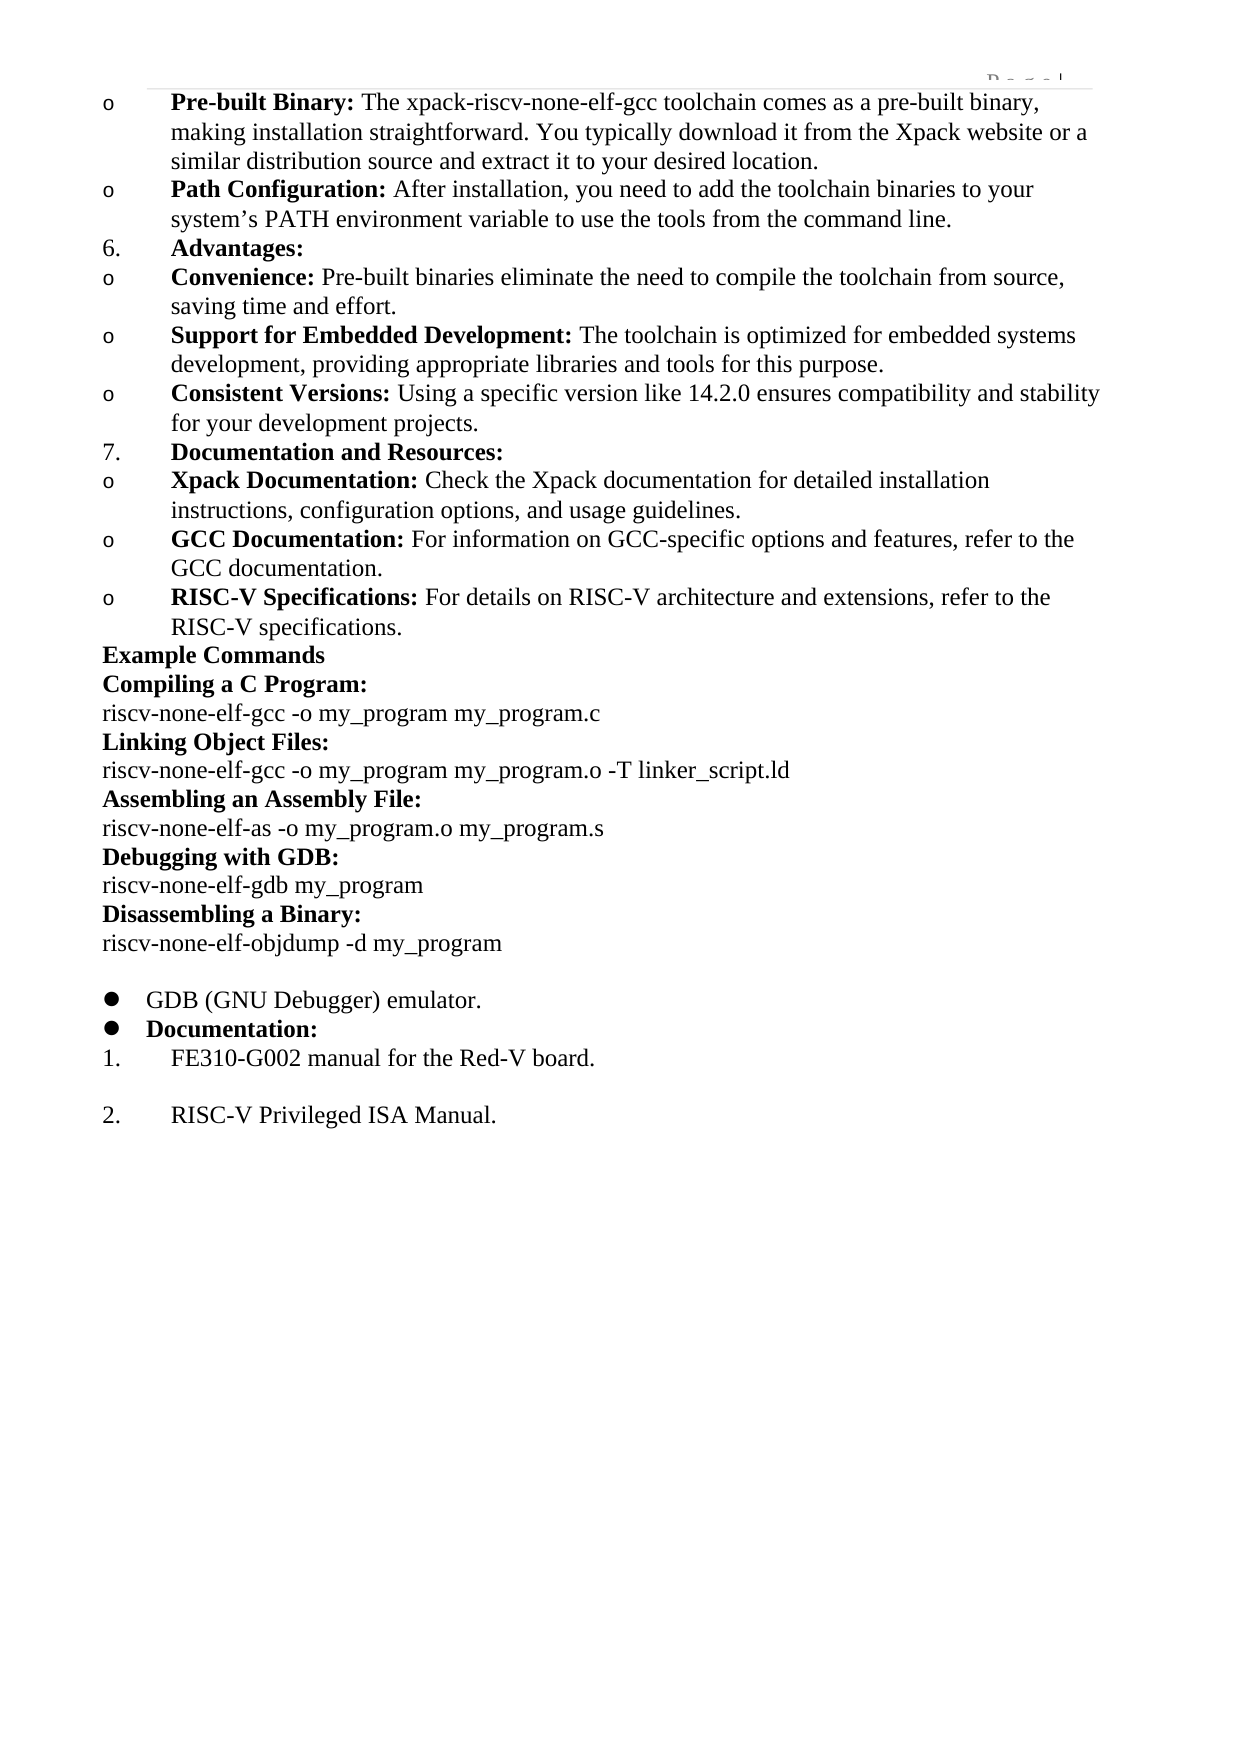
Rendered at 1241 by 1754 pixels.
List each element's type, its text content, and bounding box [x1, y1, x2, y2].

list RISC-V Specifications: For details on RISC-V architecture and extensions, refer to the RISC-V specifications. [102, 582, 1111, 640]
text riscv-none-elf-objdump -d my_program [102, 928, 1111, 957]
text riscv-none-elf-gdb my_program [102, 870, 1111, 899]
text Disassembling a Binary: [102, 899, 1111, 928]
text Assembling an Assembly File: [102, 784, 1111, 813]
text riscv-none-elf-gcc -o my_program my_program.o -T linker_script.ld [102, 755, 1111, 784]
text Compiling a C Program: [102, 669, 1111, 698]
list Documentation: [102, 1014, 1111, 1043]
text Debugging with GDB: [102, 842, 1111, 870]
list Pre-built Binary: The xpack-riscv-none-elf-gcc toolchain comes as a pre-built binary, making installation straightforward. You typically download it from the Xpack website or a similar distribution source and extract it to your desired location. [102, 87, 1111, 174]
list Consistent Versions: Using a specific version like 14.2.0 ensures compatibility and stability for your development projects. [102, 378, 1111, 437]
list FE310-G002 manual for the Red-V board. [102, 1043, 1111, 1072]
list Convenience: Pre-built binaries eliminate the need to compile the toolchain from source, saving time and effort. [102, 262, 1111, 320]
list Path Configuration: After installation, you need to add the toolchain binaries to your system’s PATH environment variable to use the tools from the command line. [102, 174, 1111, 233]
list Xpack Documentation: Check the Xpack documentation for detailed installation instructions, configuration options, and usage guidelines. [102, 465, 1111, 524]
text Linking Object Files: [102, 727, 1111, 755]
text riscv-none-elf-gcc -o my_program my_program.c [102, 698, 1111, 727]
list Advantages: [102, 233, 1111, 262]
list Documentation and Resources: [102, 437, 1111, 465]
text riscv-none-elf-as -o my_program.o my_program.s [102, 813, 1111, 842]
list GCC Documentation: For information on GCC-specific options and features, refer to the GCC documentation. [102, 524, 1111, 582]
text Example Commands [102, 640, 1111, 669]
list RISC-V Privileged ISA Manual. [102, 1100, 1111, 1129]
list GDB (GNU Debugger) emulator. [102, 985, 1111, 1014]
list Support for Embedded Development: The toolchain is optimized for embedded systems development, providing appropriate libraries and tools for this purpose. [102, 320, 1111, 378]
